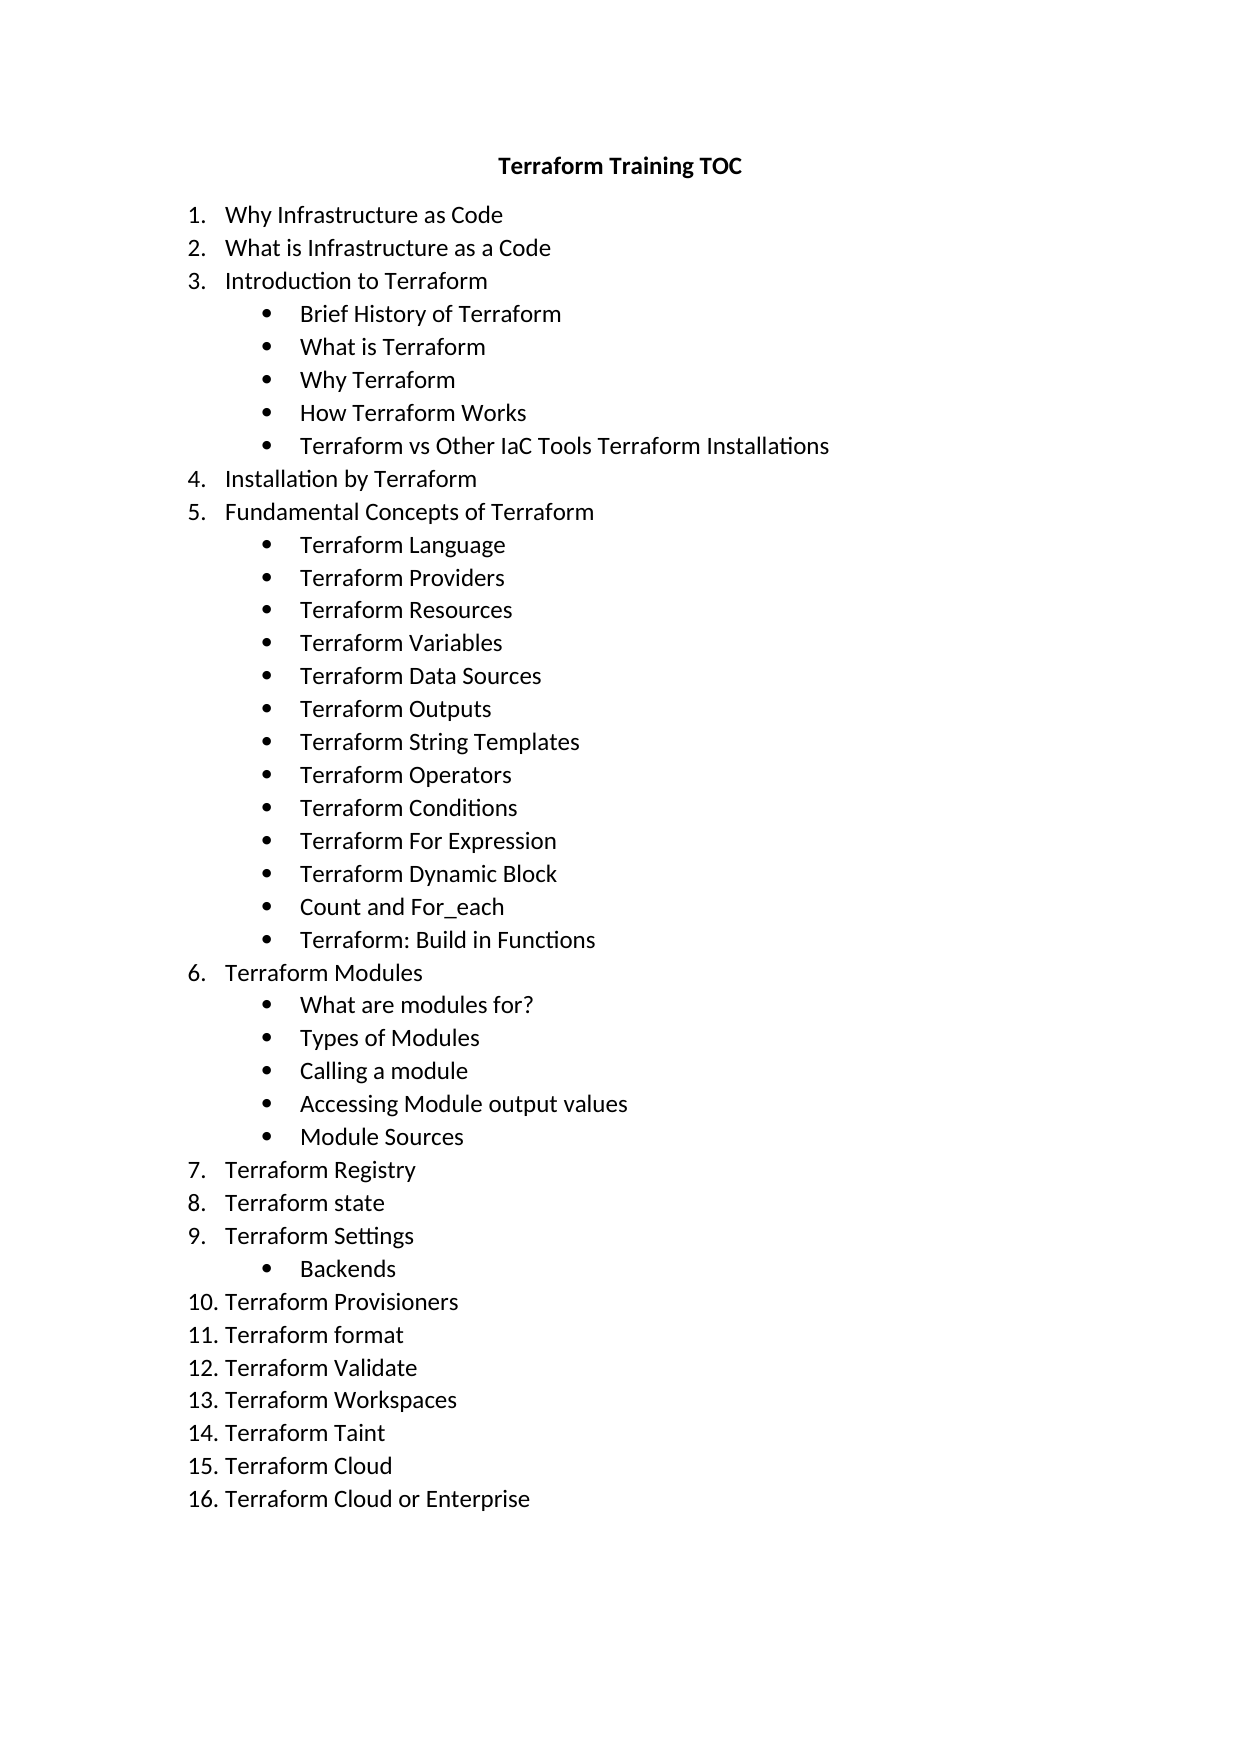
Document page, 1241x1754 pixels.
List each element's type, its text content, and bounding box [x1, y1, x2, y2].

list Introduction to Terraform [187, 265, 1090, 296]
list Terraform Data Sources [262, 660, 1090, 691]
list Terraform Provisioners [187, 1286, 1090, 1316]
list Terraform Workspaces [187, 1384, 1090, 1415]
list Types of Modules [262, 1022, 1090, 1053]
list Why Terraform [262, 364, 1090, 395]
list Fundamental Concepts of Terraform [187, 496, 1090, 526]
list Why Infrastructure as Code [187, 199, 1090, 230]
list Brief History of Terraform [262, 298, 1090, 329]
list Accessing Module output values [262, 1088, 1090, 1119]
list Terraform Language [262, 529, 1090, 559]
list What is Terraform [262, 331, 1090, 362]
list Terraform Cloud [187, 1450, 1090, 1481]
list Module Sources [262, 1121, 1090, 1152]
list Terraform For Expression [262, 825, 1090, 856]
list Terraform Cloud or Enterprise [187, 1483, 1090, 1514]
list Backends [262, 1253, 1090, 1283]
list Terraform Validate [187, 1352, 1090, 1382]
list Count and For_each [262, 891, 1090, 921]
list Terraform Modules [187, 957, 1090, 987]
list Terraform Dynamic Block [262, 858, 1090, 888]
list What are modules for? [262, 989, 1090, 1020]
list Terraform Variables [262, 627, 1090, 658]
list Terraform Settings [187, 1220, 1090, 1251]
list Terraform Registry [187, 1154, 1090, 1185]
list How Terraform Works [262, 397, 1090, 428]
list Terraform Conditions [262, 792, 1090, 823]
list Terraform: Build in Functions [262, 924, 1090, 954]
list Terraform Providers [262, 562, 1090, 592]
list Terraform Outputs [262, 693, 1090, 724]
list Terraform format [187, 1319, 1090, 1349]
text Terraform Training TOC [150, 150, 1090, 181]
list Terraform Taint [187, 1417, 1090, 1448]
list Terraform Operators [262, 759, 1090, 790]
list Terraform String Templates [262, 726, 1090, 757]
list What is Infrastructure as a Code [187, 232, 1090, 263]
list Terraform state [187, 1187, 1090, 1218]
list Terraform vs Other IaC Tools Terraform Installations [262, 430, 1090, 461]
list Installation by Terraform [187, 463, 1090, 493]
list Calling a module [262, 1055, 1090, 1086]
list Terraform Resources [262, 594, 1090, 625]
